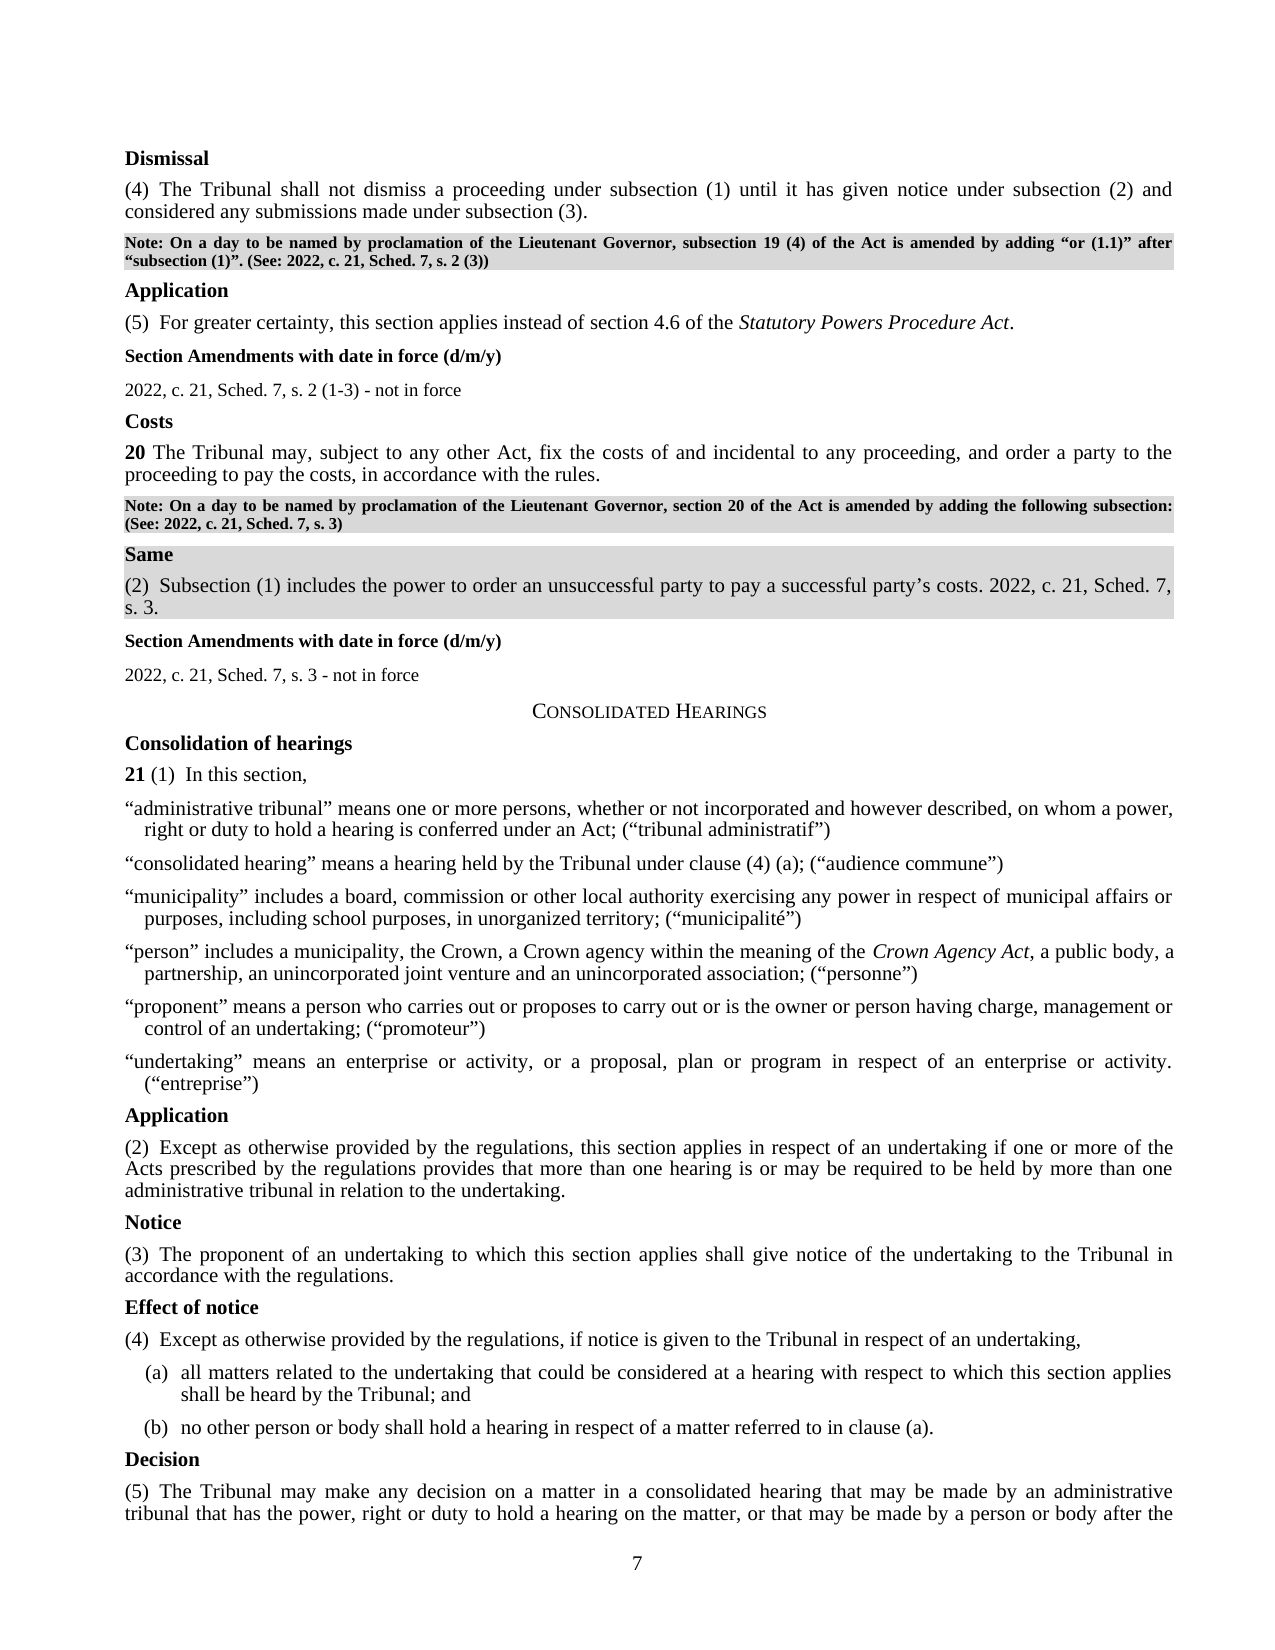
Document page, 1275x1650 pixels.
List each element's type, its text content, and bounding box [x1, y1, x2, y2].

text “person” includes a municipality, the Crown, a Crown agency within the meaning of the Crown Agency Act, a public body, a partnership, an unincorporated joint venture and an unincorporated association; (“personne”) [124, 941, 1174, 985]
text 21 (1) In this section, [124, 764, 1174, 786]
text “administrative tribunal” means one or more persons, whether or not incorporated and however described, on whom a power, right or duty to hold a hearing is conferred under an Act; (“tribunal administratif”) [124, 798, 1174, 841]
text Effect of notice [124, 1300, 1174, 1318]
text Same [124, 546, 1174, 565]
text Dismissal [124, 150, 1174, 169]
text Decision [124, 1452, 1174, 1470]
text Costs [124, 413, 1174, 432]
text “municipality” includes a board, commission or other local authority exercising any power in respect of municipal affairs or purposes, including school purposes, in unorganized territory; (“municipalité”) [124, 886, 1174, 930]
text Note: On a day to be named by proclamation of the Lieutenant Governor, section 20 of the Act is amended by adding the following subsection: (See: 2022, c. 21, Sched. 7, s. 3) [124, 496, 1174, 533]
text 2022, c. 21, Sched. 7, s. 3 - not in force [124, 663, 1174, 685]
text “proponent” means a person who carries out or proposes to carry out or is the owner or person having charge, management or control of an undertaking; (“promoteur”) [124, 996, 1174, 1040]
text Section Amendments with date in force (d/m/y) [124, 630, 1174, 652]
text (a) all matters related to the undertaking that could be considered at a hearing with respect to which this section applies shall be heard by the Tribunal; and [124, 1362, 1174, 1406]
text (4) Except as otherwise provided by the regulations, if notice is given to the Tribunal in respect of an undertaking, [124, 1329, 1174, 1351]
text Application [124, 283, 1174, 302]
text Consolidation of hearings [124, 735, 1174, 754]
subtitle Consolidated Hearings [124, 701, 1174, 723]
text Note: On a day to be named by proclamation of the Lieutenant Governor, subsection 19 (4) of the Act is amended by adding “or (1.1)” after “subsection (1)”. (See: 2022, c. 21, Sched. 7, s. 2 (3)) [124, 233, 1174, 270]
text Application [124, 1107, 1174, 1126]
text (2) Except as otherwise provided by the regulations, this section applies in respect of an undertaking if one or more of the Acts prescribed by the regulations provides that more than one hearing is or may be required to be held by more than one administrative tribunal in relation to the undertaking. [124, 1137, 1174, 1202]
text (4) The Tribunal shall not dismiss a proceeding under subsection (1) until it has given notice under subsection (2) and considered any submissions made under subsection (3). [124, 179, 1174, 223]
text (b) no other person or body shall hold a hearing in respect of a matter referred to in clause (a). [124, 1417, 1174, 1439]
text 2022, c. 21, Sched. 7, s. 2 (1-3) - not in force [124, 379, 1174, 401]
text “undertaking” means an enterprise or activity, or a proposal, plan or program in respect of an enterprise or activity. (“entreprise”) [124, 1051, 1174, 1095]
text Notice [124, 1214, 1174, 1233]
text (3) The proponent of an undertaking to which this section applies shall give notice of the undertaking to the Tribunal in accordance with the regulations. [124, 1244, 1174, 1287]
text “consolidated hearing” means a hearing held by the Tribunal under clause (4) (a); (“audience commune”) [124, 853, 1174, 874]
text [124, 1481, 1174, 1524]
text (5) For greater certainty, this section applies instead of section 4.6 of the Statutory Powers Procedure Act. [124, 312, 1174, 334]
text (2) Subsection (1) includes the power to order an unsuccessful party to pay a successful party’s costs. 2022, c. 21, Sched. 7, s. 3. [124, 575, 1174, 619]
text Section Amendments with date in force (d/m/y) [124, 345, 1174, 367]
text 20 The Tribunal may, subject to any other Act, fix the costs of and incidental to any proceeding, and order a party to the proceeding to pay the costs, in accordance with the rules. [124, 442, 1174, 486]
